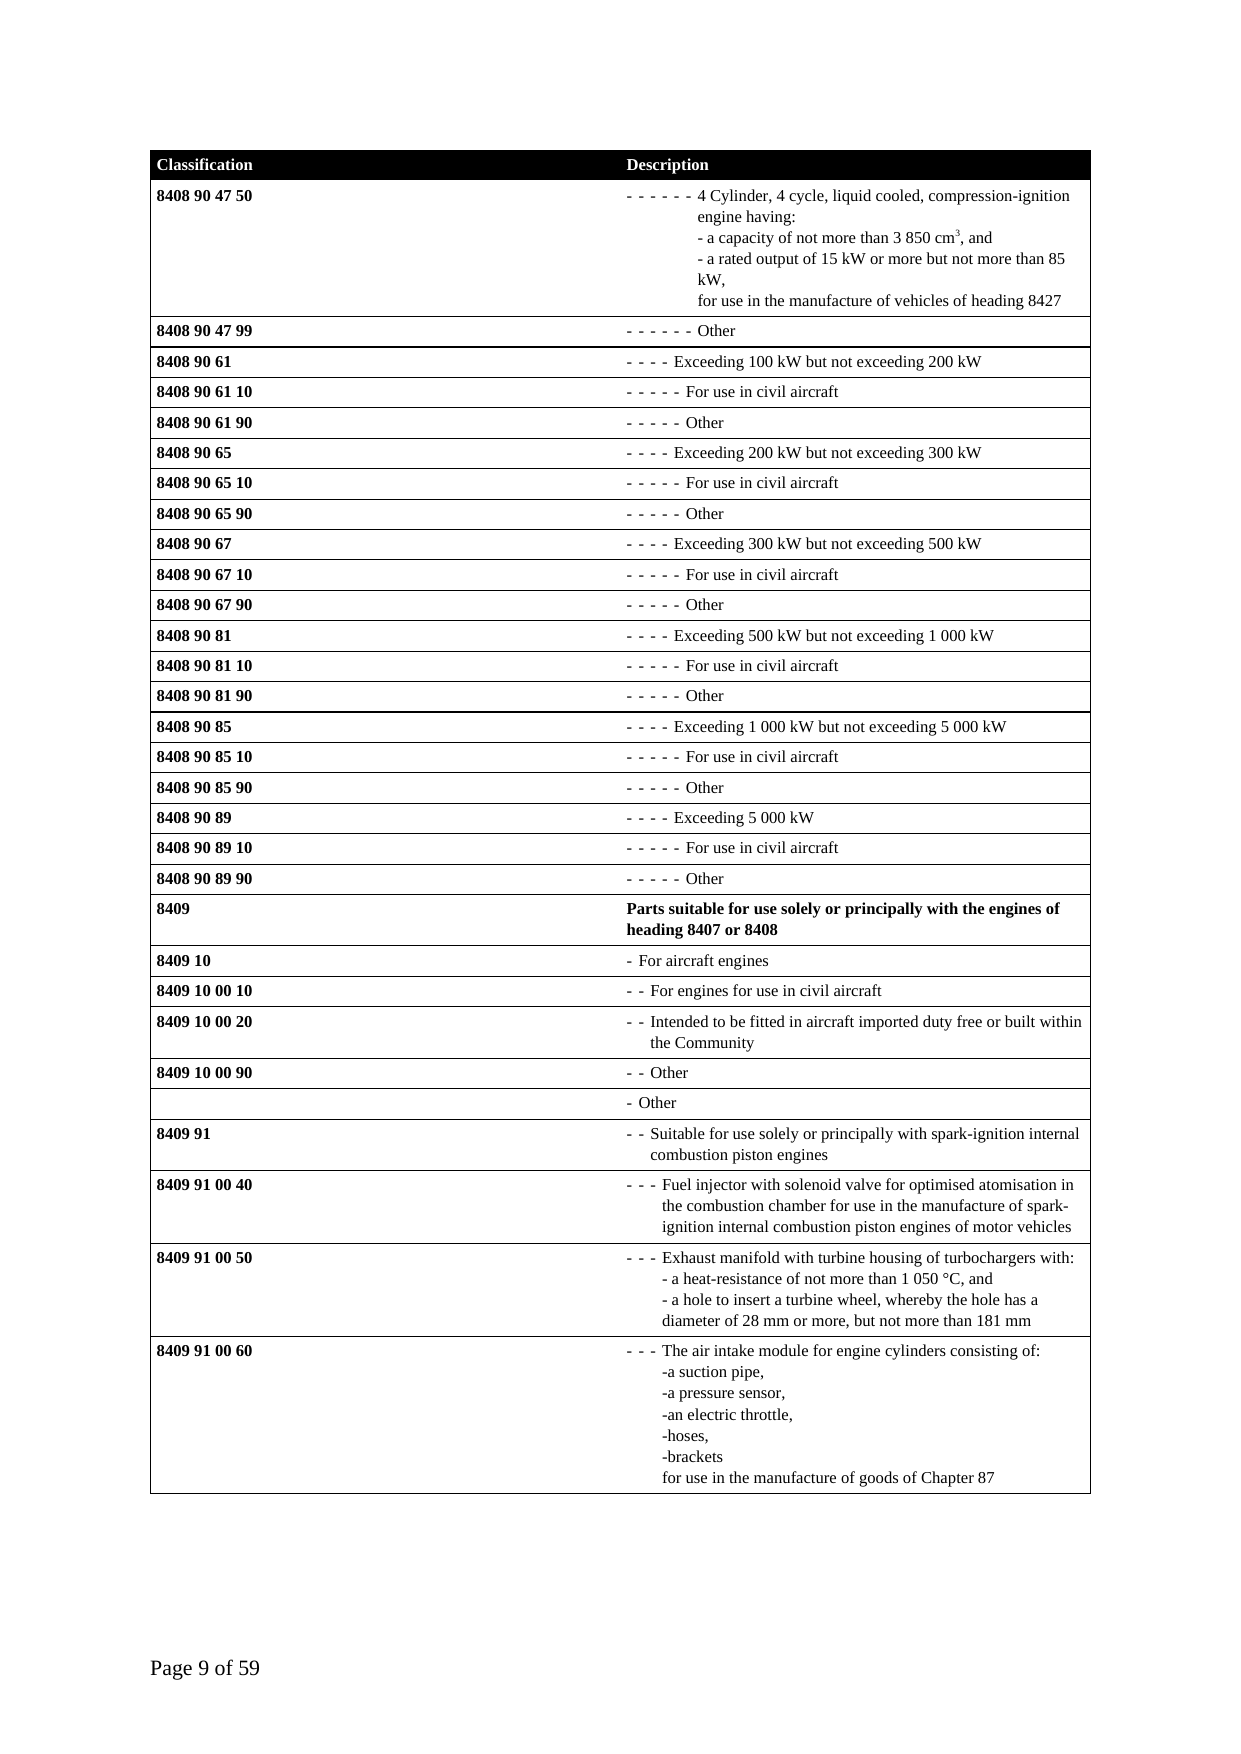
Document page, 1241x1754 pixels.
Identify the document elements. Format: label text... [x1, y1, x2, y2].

table_cell [151, 1089, 621, 1118]
table_cell 8408 90 61 [151, 348, 621, 377]
table_cell - - - - - Other [621, 500, 1090, 529]
table_cell - - - Fuel injector with solenoid valve for optimised atomisation in the combustion chamber for use in the manufacture of spark-ignition internal combustion piston engines of motor vehicles [621, 1171, 1090, 1242]
table_cell - - Suitable for use solely or principally with spark-ignition internal combustion piston engines [621, 1120, 1090, 1170]
table_cell - For aircraft engines [621, 946, 1090, 976]
table_cell 8408 90 89 10 [151, 834, 621, 863]
table_cell 8408 90 61 10 [151, 378, 621, 407]
table_cell - - - - - For use in civil aircraft [621, 378, 1090, 407]
table_cell 8408 90 47 50 [151, 180, 621, 316]
table_cell 8408 90 85 10 [151, 743, 621, 772]
table_cell 8409 91 00 50 [151, 1244, 621, 1336]
table_cell 8409 91 [151, 1120, 621, 1170]
table_cell - Other [621, 1089, 1090, 1118]
table_cell - - - - Exceeding 300 kW but not exceeding 500 kW [621, 530, 1090, 559]
table_cell 8408 90 67 90 [151, 591, 621, 620]
table_cell 8408 90 47 99 [151, 317, 621, 346]
table_cell - - - - - For use in civil aircraft [621, 469, 1090, 498]
table_cell - - - - - Other [621, 408, 1090, 438]
table_cell - - - - - For use in civil aircraft [621, 560, 1090, 590]
table_cell - - - Exhaust manifold with turbine housing of turbochargers with: - a heat-resistance of not more than 1 050 °C, and - a hole to insert a turbine wheel, whereby the hole has a diameter of 28 mm or more, but not more than 181 mm [621, 1244, 1090, 1336]
table_cell - - - - - Other [621, 773, 1090, 803]
table_cell 8408 90 65 90 [151, 500, 621, 529]
table_header Classification [151, 151, 621, 180]
table_cell - - - - - - 4 Cylinder, 4 cycle, liquid cooled, compression-ignition engine having: - a capacity of not more than 3 850 cm3, and - a rated output of 15 kW or more but not more than 85 kW, for use in the manufacture of vehicles of heading 8427 [621, 180, 1090, 316]
table_cell - - - - - For use in civil aircraft [621, 743, 1090, 772]
table_cell - - - - - Other [621, 682, 1090, 711]
table_cell 8408 90 65 [151, 439, 621, 468]
table_cell 8409 91 00 60 [151, 1337, 621, 1493]
table_cell - - - - - Other [621, 591, 1090, 620]
table_cell - - - - - - Other [621, 317, 1090, 346]
table_cell - - - - Exceeding 1 000 kW but not exceeding 5 000 kW [621, 713, 1090, 742]
table_cell - - - - Exceeding 100 kW but not exceeding 200 kW [621, 348, 1090, 377]
table_cell 8409 [151, 895, 621, 945]
table_cell 8409 10 00 90 [151, 1059, 621, 1088]
table_cell - - - - - For use in civil aircraft [621, 652, 1090, 681]
table_cell 8408 90 81 90 [151, 682, 621, 711]
table_cell 8409 10 00 10 [151, 977, 621, 1006]
table_cell - - - - Exceeding 200 kW but not exceeding 300 kW [621, 439, 1090, 468]
table_cell - - - - - Other [621, 865, 1090, 894]
table_cell 8408 90 67 [151, 530, 621, 559]
table_header Description [621, 151, 1090, 180]
table_cell - - Other [621, 1059, 1090, 1088]
table_cell - - - - Exceeding 5 000 kW [621, 804, 1090, 833]
table_cell 8408 90 81 10 [151, 652, 621, 681]
table_cell 8408 90 67 10 [151, 560, 621, 590]
table_cell - - - - Exceeding 500 kW but not exceeding 1 000 kW [621, 621, 1090, 651]
table_cell - - - - - For use in civil aircraft [621, 834, 1090, 863]
table_cell 8408 90 85 [151, 713, 621, 742]
table_cell - - For engines for use in civil aircraft [621, 977, 1090, 1006]
table_cell 8408 90 89 [151, 804, 621, 833]
table_cell 8409 10 [151, 946, 621, 976]
table_cell 8408 90 89 90 [151, 865, 621, 894]
table_cell 8408 90 81 [151, 621, 621, 651]
table_cell Parts suitable for use solely or principally with the engines of heading 8407 or 8408 [621, 895, 1090, 945]
table_cell 8409 10 00 20 [151, 1007, 621, 1058]
table_cell 8409 91 00 40 [151, 1171, 621, 1242]
table_cell 8408 90 65 10 [151, 469, 621, 498]
table_cell - - - The air intake module for engine cylinders consisting of: -a suction pipe, -a pressure sensor, -an electric throttle, -hoses, -brackets for use in the manufacture of goods of Chapter 87 [621, 1337, 1090, 1493]
table_cell - - Intended to be fitted in aircraft imported duty free or built within the Community [621, 1007, 1090, 1058]
table_cell 8408 90 85 90 [151, 773, 621, 803]
table_cell 8408 90 61 90 [151, 408, 621, 438]
